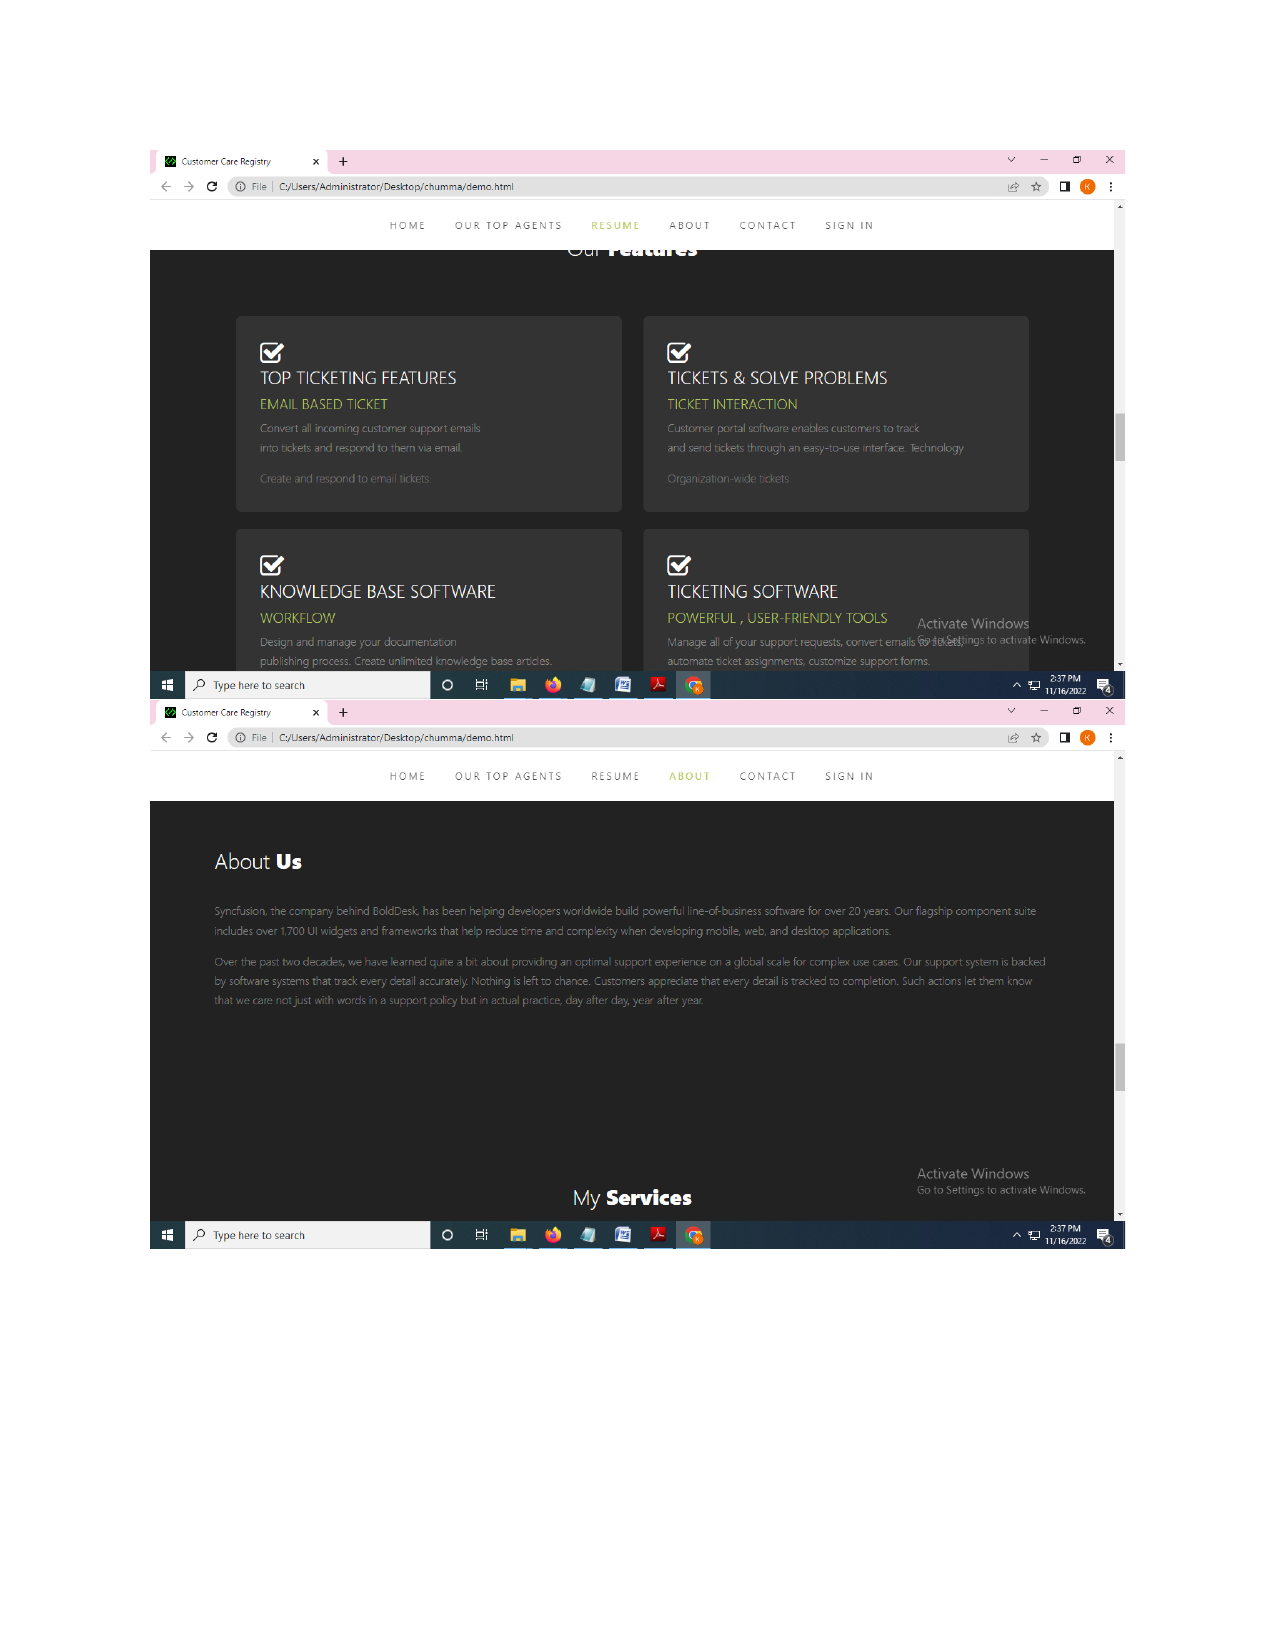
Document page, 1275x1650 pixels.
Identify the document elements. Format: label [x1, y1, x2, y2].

picture [150, 150, 1125, 699]
picture [150, 700, 1125, 1249]
